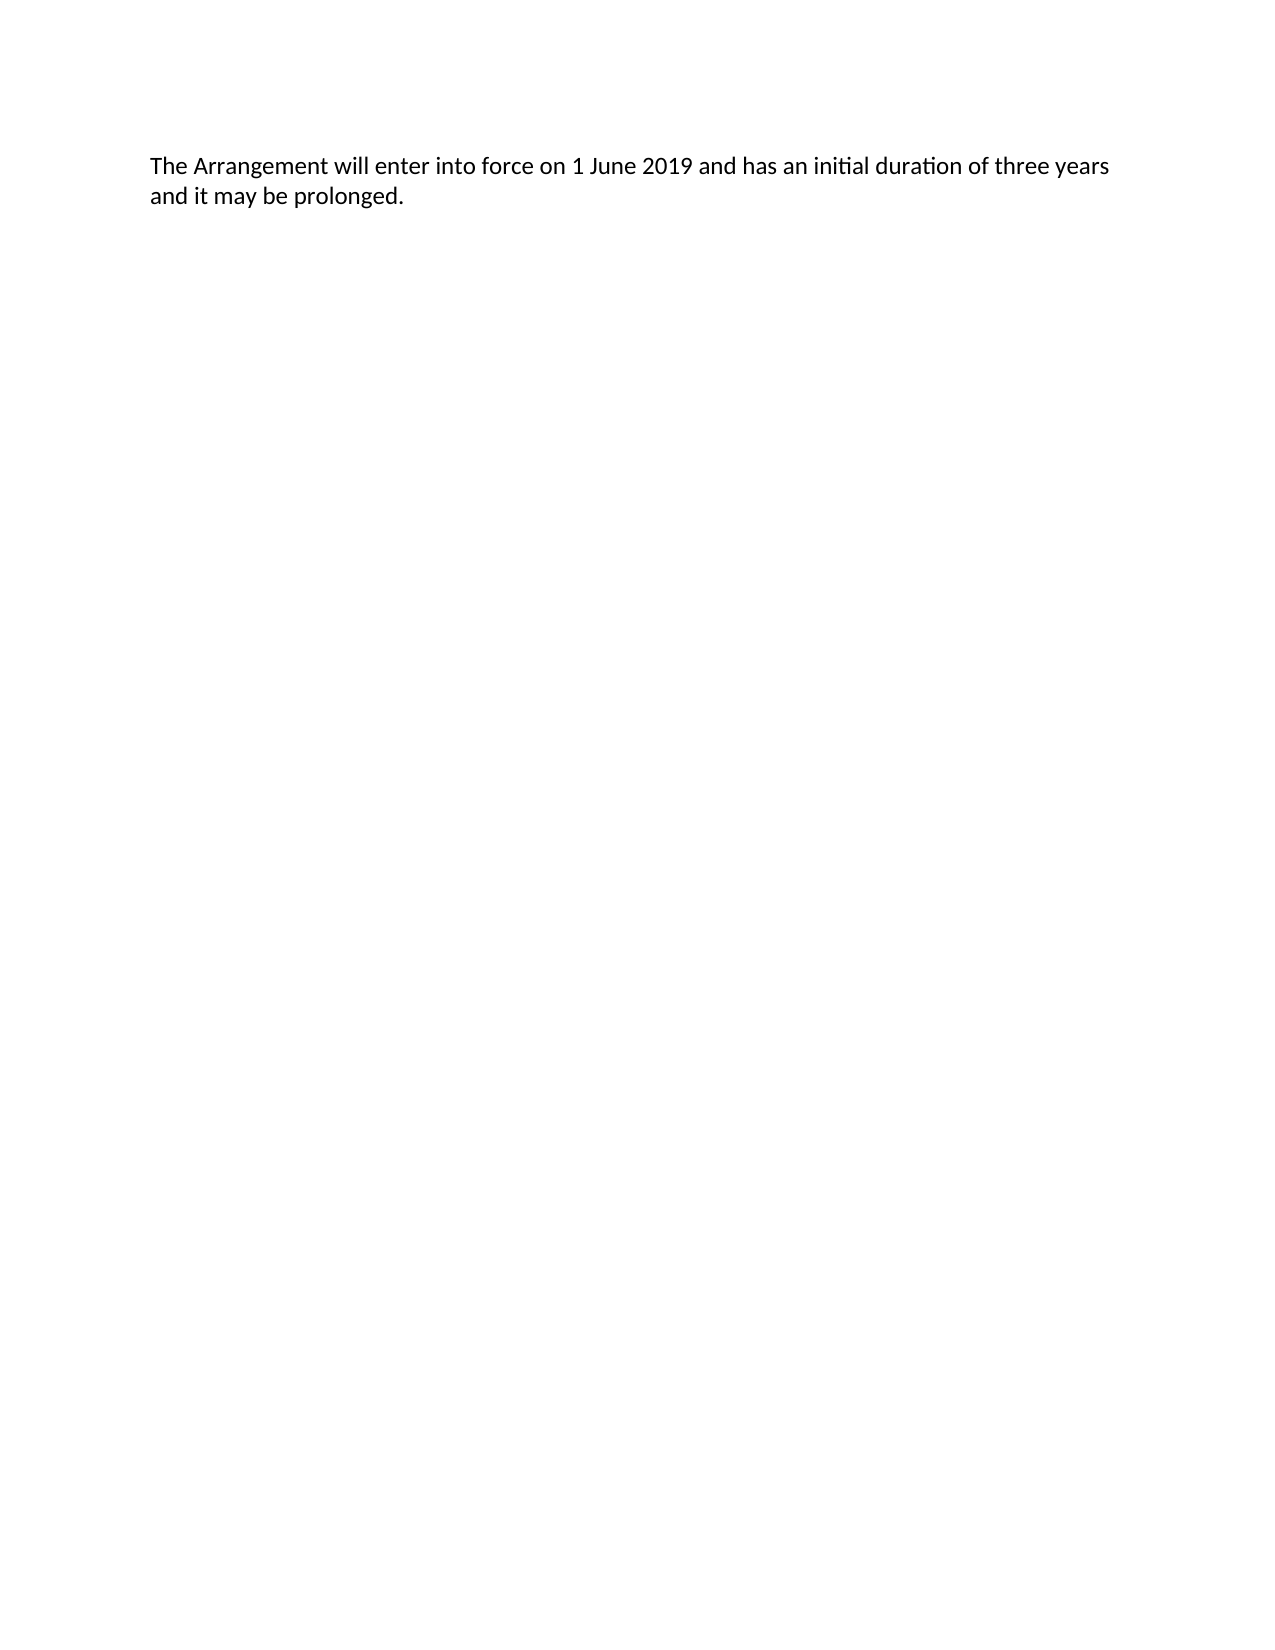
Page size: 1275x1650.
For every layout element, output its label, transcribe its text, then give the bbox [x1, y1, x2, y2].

text The Arrangement will enter into force on 1 June 2019 and has an initial duration of three years and it may be prolonged. [150, 150, 1125, 211]
